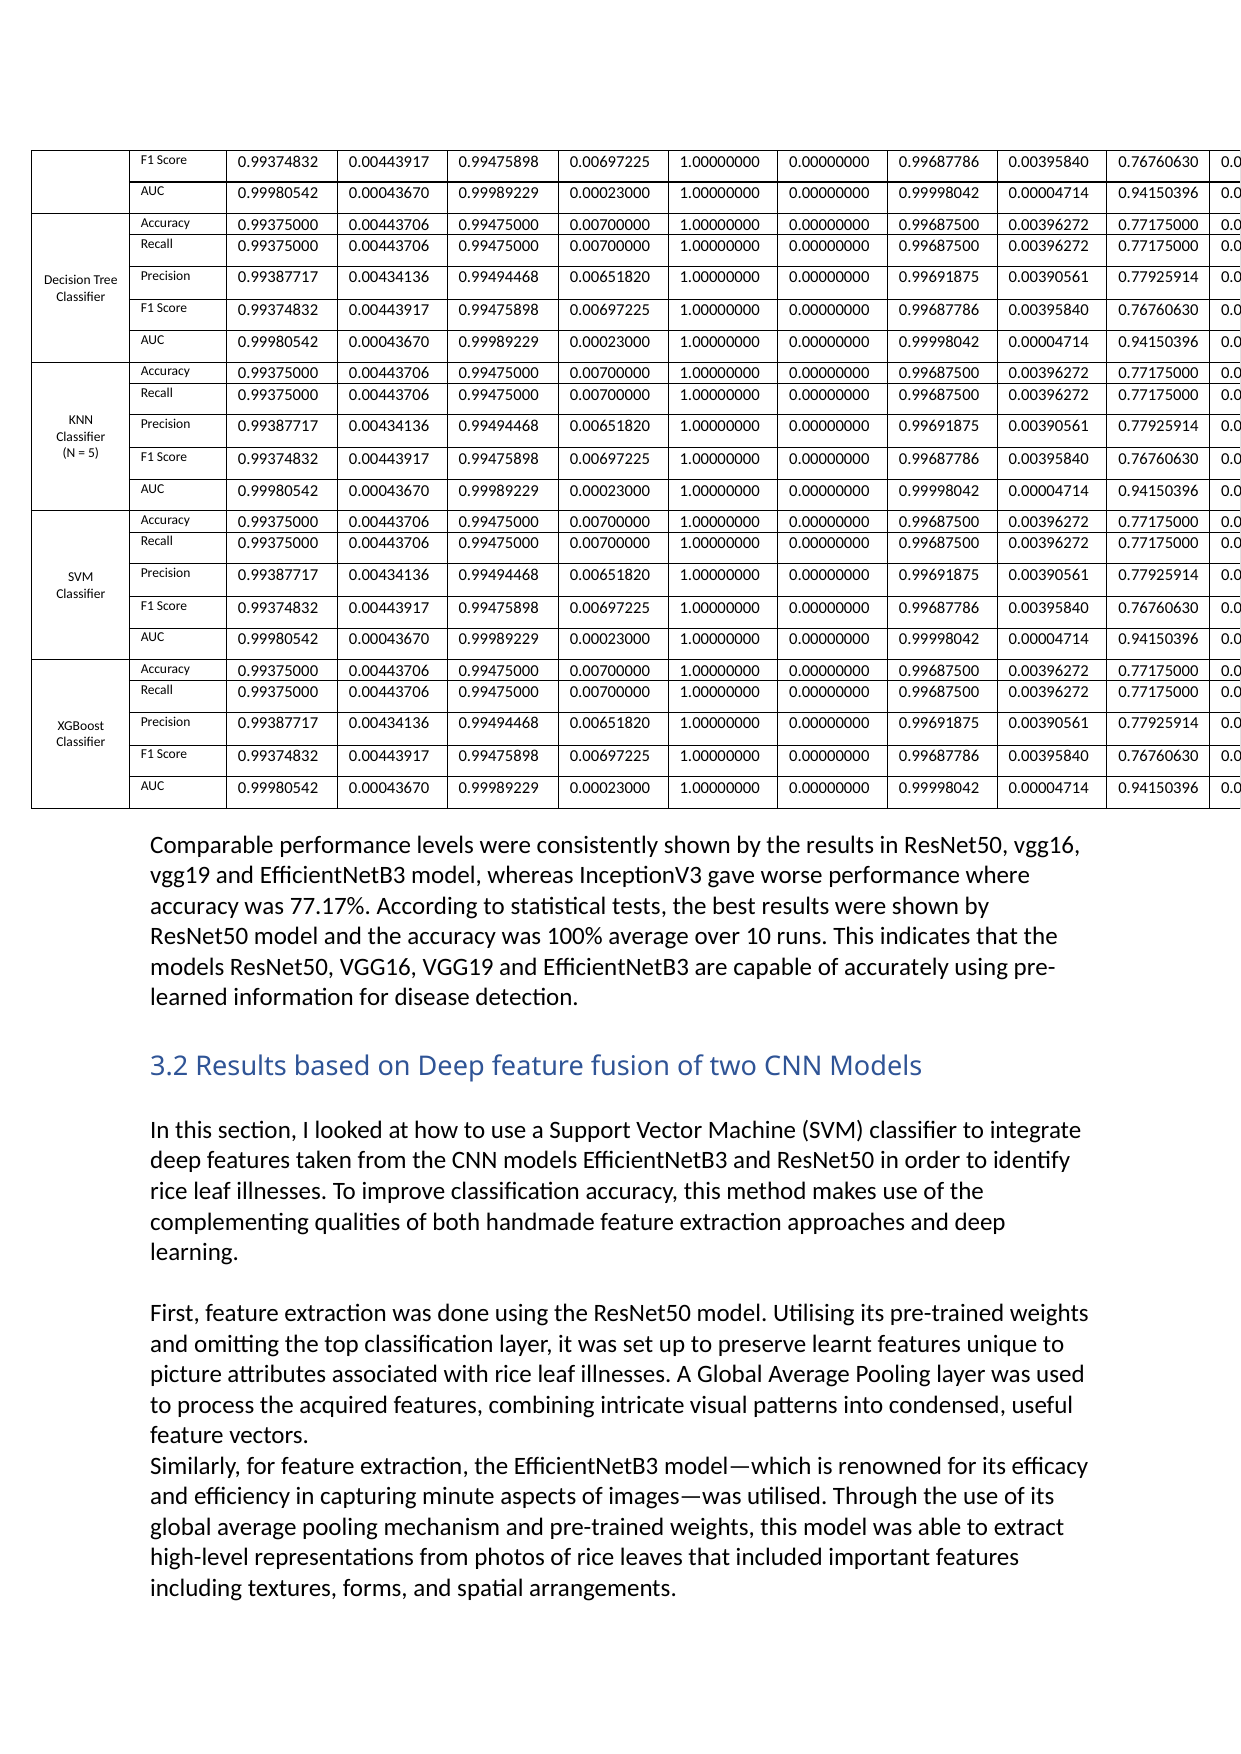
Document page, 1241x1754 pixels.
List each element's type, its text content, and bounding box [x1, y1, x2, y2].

table_cell 0.00898206 [1210, 777, 1240, 807]
table_cell 0.00443706 [338, 533, 447, 563]
table_cell 1.00000000 [669, 267, 777, 299]
table_cell 0.00700000 [559, 363, 668, 383]
table_cell 0.99691875 [888, 415, 997, 447]
table_cell 1.00000000 [669, 713, 777, 744]
table_cell 0.00395840 [998, 151, 1106, 181]
table_cell 1.00000000 [669, 384, 777, 414]
table_cell 0.00396272 [998, 660, 1106, 680]
table_cell 0.99374832 [227, 597, 337, 627]
table_cell 0.99998042 [888, 777, 997, 807]
table_cell 0.00004714 [998, 331, 1106, 362]
table_cell 0.94150396 [1107, 629, 1209, 659]
table_cell 0.00443917 [338, 448, 447, 479]
table_cell Precision [130, 267, 226, 299]
table_cell 1.00000000 [669, 629, 777, 659]
table_cell AUC [130, 480, 226, 510]
table_cell 0.99980542 [227, 331, 337, 362]
table_cell Accuracy [130, 214, 226, 234]
table_cell 0.00023000 [559, 331, 668, 362]
table_cell 0.00043670 [338, 629, 447, 659]
table_cell 0.76760630 [1107, 448, 1209, 479]
table_cell 0.00000000 [778, 331, 887, 362]
table_cell Recall [130, 533, 226, 563]
table_cell 0.76760630 [1107, 597, 1209, 627]
table_cell 0.77925914 [1107, 713, 1209, 744]
table_cell 0.99687786 [888, 151, 997, 181]
table_cell 0.99387717 [227, 415, 337, 447]
table_cell 0.00000000 [778, 300, 887, 330]
table_cell 0.77175000 [1107, 384, 1209, 414]
table_cell 0.99989229 [448, 777, 558, 807]
table_cell 0.00898206 [1210, 183, 1240, 213]
table_cell 0.03187925 [1210, 746, 1240, 776]
table_cell F1 Score [130, 597, 226, 627]
table_cell 0.00395840 [998, 597, 1106, 627]
table_cell 0.99375000 [227, 214, 337, 234]
table_cell Recall [130, 235, 226, 266]
table_cell 0.00390561 [998, 713, 1106, 744]
table_cell 0.00395840 [998, 448, 1106, 479]
table_cell 0.00390561 [998, 564, 1106, 596]
table_cell F1 Score [130, 151, 226, 181]
table_cell 0.00700000 [559, 384, 668, 414]
table_cell 1.00000000 [669, 660, 777, 680]
table_cell 0.03076727 [1210, 363, 1240, 383]
table_cell 1.00000000 [669, 235, 777, 266]
table_cell SVM Classifier [32, 511, 129, 659]
table_cell 0.99375000 [227, 384, 337, 414]
table_cell AUC [130, 629, 226, 659]
table_cell 0.77925914 [1107, 564, 1209, 596]
table_cell 1.00000000 [669, 331, 777, 362]
table_cell 0.77175000 [1107, 660, 1209, 680]
table_cell 0.99980542 [227, 183, 337, 213]
table_cell 0.77925914 [1107, 415, 1209, 447]
table_cell 0.99989229 [448, 480, 558, 510]
table_cell 0.03187925 [1210, 597, 1240, 627]
table_cell 0.99687786 [888, 448, 997, 479]
table_cell 0.77175000 [1107, 681, 1209, 712]
table_cell 0.99375000 [227, 533, 337, 563]
table_cell 0.99494468 [448, 713, 558, 744]
table_cell 0.99475898 [448, 151, 558, 181]
table_cell 0.00396272 [998, 511, 1106, 532]
text In this section, I looked at how to use a Support Vector Machine (SVM) classifier to integrate deep features taken from the CNN models EfficientNetB3 and ResNet50 in order to identify rice leaf illnesses. To improve classification accuracy, this method makes use of the complementing qualities of both handmade feature extraction approaches and deep learning. First, feature extraction was done using the ResNet50 model. Utilising its pre-trained weights and omitting the top classification layer, it was set up to preserve learnt features unique to picture attributes associated with rice leaf illnesses. A Global Average Pooling layer was used to process the acquired features, combining intricate visual patterns into condensed, useful feature vectors. [150, 1114, 1090, 1450]
table_cell 0.00000000 [778, 681, 887, 712]
table_cell 0.02163650 [1210, 267, 1240, 299]
table_cell 0.03076727 [1210, 533, 1240, 563]
table_cell 0.77175000 [1107, 511, 1209, 532]
table_cell 0.00023000 [559, 629, 668, 659]
table_cell 0.99375000 [227, 681, 337, 712]
table_cell 0.00000000 [778, 629, 887, 659]
table_cell 0.00000000 [778, 151, 887, 181]
table_cell 0.00700000 [559, 214, 668, 234]
table_cell 0.94150396 [1107, 183, 1209, 213]
table_cell 0.99687786 [888, 597, 997, 627]
table_cell 0.00434136 [338, 713, 447, 744]
table_cell 0.94150396 [1107, 777, 1209, 807]
table_cell 1.00000000 [669, 415, 777, 447]
table_cell Accuracy [130, 511, 226, 532]
table_cell 0.00443706 [338, 235, 447, 266]
table_cell 0.00000000 [778, 214, 887, 234]
table_cell 0.99998042 [888, 629, 997, 659]
table_cell Recall [130, 384, 226, 414]
table_cell 0.99687500 [888, 235, 997, 266]
table_cell 0.00443917 [338, 746, 447, 776]
table_cell 0.99494468 [448, 267, 558, 299]
table_cell 0.99475000 [448, 214, 558, 234]
table_cell Decision Tree Classifier [32, 214, 129, 362]
table_cell 0.00651820 [559, 713, 668, 744]
table_cell 0.00000000 [778, 533, 887, 563]
table_cell 0.00390561 [998, 267, 1106, 299]
table_cell 0.99980542 [227, 629, 337, 659]
table_cell 0.00651820 [559, 415, 668, 447]
table_cell KNN Classifier (N = 5) [32, 363, 129, 510]
table_cell 0.00700000 [559, 681, 668, 712]
table_cell AUC [130, 331, 226, 362]
table_cell 1.00000000 [669, 597, 777, 627]
table_cell 0.00396272 [998, 384, 1106, 414]
table_cell 0.00443706 [338, 681, 447, 712]
table_cell 0.00443706 [338, 511, 447, 532]
table_cell 0.00004714 [998, 629, 1106, 659]
table_cell 0.00000000 [778, 363, 887, 383]
table_cell 0.99475898 [448, 597, 558, 627]
table_cell 0.00443917 [338, 300, 447, 330]
table_cell 0.03076727 [1210, 214, 1240, 234]
table_cell 0.00000000 [778, 183, 887, 213]
table_cell 0.00396272 [998, 681, 1106, 712]
table_cell 0.00443706 [338, 363, 447, 383]
table_cell 0.99475898 [448, 448, 558, 479]
table_cell 0.00697225 [559, 448, 668, 479]
table_cell 0.00396272 [998, 214, 1106, 234]
table_cell 0.00396272 [998, 363, 1106, 383]
table_cell 0.94150396 [1107, 480, 1209, 510]
table_cell F1 Score [130, 300, 226, 330]
table_cell 0.99687500 [888, 363, 997, 383]
table_cell 0.00023000 [559, 183, 668, 213]
table_cell Accuracy [130, 660, 226, 680]
table_cell Recall [130, 681, 226, 712]
table_cell 0.00004714 [998, 183, 1106, 213]
table_cell 0.99980542 [227, 777, 337, 807]
table_cell 0.00700000 [559, 235, 668, 266]
table_cell 0.00000000 [778, 777, 887, 807]
table_cell 0.02163650 [1210, 713, 1240, 744]
table_cell 0.00697225 [559, 300, 668, 330]
table_cell 0.00000000 [778, 746, 887, 776]
table_cell 0.76760630 [1107, 300, 1209, 330]
table_cell 0.99691875 [888, 564, 997, 596]
table_cell 0.76760630 [1107, 151, 1209, 181]
table_cell 0.00700000 [559, 660, 668, 680]
table_cell 0.99687500 [888, 214, 997, 234]
table_cell 0.00000000 [778, 597, 887, 627]
table_cell 1.00000000 [669, 681, 777, 712]
table_cell 0.99475000 [448, 363, 558, 383]
table_cell 1.00000000 [669, 363, 777, 383]
table_cell 0.00396272 [998, 533, 1106, 563]
table_cell 0.99375000 [227, 660, 337, 680]
table_cell 1.00000000 [669, 300, 777, 330]
table_cell 0.02163650 [1210, 415, 1240, 447]
table_cell 0.00434136 [338, 415, 447, 447]
table_cell 0.77175000 [1107, 235, 1209, 266]
table_cell 0.99475000 [448, 681, 558, 712]
table_cell Precision [130, 564, 226, 596]
table_cell F1 Score [130, 448, 226, 479]
table_cell 0.99374832 [227, 746, 337, 776]
table_cell 0.99989229 [448, 331, 558, 362]
table_cell 0.00443706 [338, 660, 447, 680]
table_cell 0.00000000 [778, 415, 887, 447]
table_cell 0.99374832 [227, 151, 337, 181]
table_cell AUC [130, 183, 226, 213]
table_cell 0.99475000 [448, 235, 558, 266]
table_cell 1.00000000 [669, 448, 777, 479]
table_cell 0.00004714 [998, 480, 1106, 510]
table_cell 0.99387717 [227, 564, 337, 596]
table_cell 0.00000000 [778, 448, 887, 479]
table_cell 0.00390561 [998, 415, 1106, 447]
table_cell 0.99687786 [888, 746, 997, 776]
table_cell 0.00434136 [338, 564, 447, 596]
table_cell 1.00000000 [669, 777, 777, 807]
table_cell 0.00000000 [778, 660, 887, 680]
table_cell 0.76760630 [1107, 746, 1209, 776]
table_cell 1.00000000 [669, 214, 777, 234]
table_cell 1.00000000 [669, 480, 777, 510]
table_cell 0.00443706 [338, 384, 447, 414]
table_cell 0.00697225 [559, 151, 668, 181]
table_cell 0.99374832 [227, 300, 337, 330]
table_cell 0.99387717 [227, 713, 337, 744]
table_cell 0.77175000 [1107, 363, 1209, 383]
table_cell 1.00000000 [669, 183, 777, 213]
table_cell 1.00000000 [669, 511, 777, 532]
table_cell 0.99494468 [448, 564, 558, 596]
table_cell 0.00395840 [998, 300, 1106, 330]
table_cell 0.00443706 [338, 214, 447, 234]
table_cell 0.00434136 [338, 267, 447, 299]
table_cell 0.00651820 [559, 564, 668, 596]
table_cell 0.99989229 [448, 629, 558, 659]
table_cell 0.00898206 [1210, 480, 1240, 510]
table_cell XGBoost Classifier [32, 660, 129, 807]
table_cell 0.00043670 [338, 480, 447, 510]
table_cell 0.00004714 [998, 777, 1106, 807]
table_cell 0.99998042 [888, 331, 997, 362]
table_cell 0.99687500 [888, 660, 997, 680]
table_cell 0.77925914 [1107, 267, 1209, 299]
table_cell 0.99691875 [888, 267, 997, 299]
table_cell 0.00023000 [559, 777, 668, 807]
table_cell 0.00023000 [559, 480, 668, 510]
table_cell AUC [130, 777, 226, 807]
table_cell Precision [130, 415, 226, 447]
table_cell 0.00000000 [778, 713, 887, 744]
table_cell 0.00000000 [778, 480, 887, 510]
table_cell 0.99494468 [448, 415, 558, 447]
table_cell 0.99475000 [448, 384, 558, 414]
table_cell 0.03076727 [1210, 660, 1240, 680]
table_cell 0.99475898 [448, 746, 558, 776]
table_cell 0.03187925 [1210, 151, 1240, 181]
table_cell 0.99475898 [448, 300, 558, 330]
table_cell 0.00898206 [1210, 331, 1240, 362]
table_cell 0.03076727 [1210, 235, 1240, 266]
table_cell 1.00000000 [669, 151, 777, 181]
table_cell 0.00697225 [559, 597, 668, 627]
table_cell 0.99475000 [448, 660, 558, 680]
table_cell 0.00443917 [338, 597, 447, 627]
table_cell 0.99687500 [888, 533, 997, 563]
table_cell 0.99687786 [888, 300, 997, 330]
table_cell 1.00000000 [669, 533, 777, 563]
table_cell 0.77175000 [1107, 214, 1209, 234]
table_cell 0.99687500 [888, 384, 997, 414]
table_cell 0.00000000 [778, 564, 887, 596]
table_cell 0.03076727 [1210, 511, 1240, 532]
table_cell 0.99687500 [888, 511, 997, 532]
table_cell 0.00043670 [338, 183, 447, 213]
table_cell 0.99475000 [448, 511, 558, 532]
table_cell 0.99375000 [227, 511, 337, 532]
table_cell 0.00700000 [559, 511, 668, 532]
table_cell 0.00000000 [778, 511, 887, 532]
table_cell 0.99375000 [227, 235, 337, 266]
table_cell 0.99980542 [227, 480, 337, 510]
table_cell 0.03076727 [1210, 384, 1240, 414]
table_cell 0.77175000 [1107, 533, 1209, 563]
table_cell Precision [130, 713, 226, 744]
table_cell 0.02163650 [1210, 564, 1240, 596]
table_cell 0.00396272 [998, 235, 1106, 266]
table_cell 0.03187925 [1210, 300, 1240, 330]
table_cell 1.00000000 [669, 564, 777, 596]
subtitle 3.2 Results based on Deep feature fusion of two CNN Models [150, 1047, 1090, 1083]
table_cell 1.00000000 [669, 746, 777, 776]
table_cell 0.00443917 [338, 151, 447, 181]
table_cell 0.00651820 [559, 267, 668, 299]
table_cell 0.99998042 [888, 183, 997, 213]
table_cell 0.03187925 [1210, 448, 1240, 479]
table_cell 0.00043670 [338, 331, 447, 362]
table_cell 0.00000000 [778, 235, 887, 266]
table_cell 0.00043670 [338, 777, 447, 807]
table_cell 0.00697225 [559, 746, 668, 776]
table_cell 0.99375000 [227, 363, 337, 383]
table_cell 0.99989229 [448, 183, 558, 213]
table_cell 0.99387717 [227, 267, 337, 299]
table_cell 0.99691875 [888, 713, 997, 744]
text Comparable performance levels were consistently shown by the results in ResNet50, vgg16, vgg19 and EfficientNetB3 model, whereas InceptionV3 gave worse performance where accuracy was 77.17%. According to statistical tests, the best results were shown by ResNet50 model and the accuracy was 100% average over 10 runs. This indicates that the models ResNet50, VGG16, VGG19 and EfficientNetB3 are capable of accurately using pre-learned information for disease detection. [150, 829, 1090, 1012]
table_cell 0.99475000 [448, 533, 558, 563]
table_cell Accuracy [130, 363, 226, 383]
table_cell 0.00000000 [778, 384, 887, 414]
table_cell 0.94150396 [1107, 331, 1209, 362]
table_cell 0.99374832 [227, 448, 337, 479]
table_cell 0.00395840 [998, 746, 1106, 776]
table_cell 0.99998042 [888, 480, 997, 510]
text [150, 1450, 1090, 1602]
table_cell 0.00898206 [1210, 629, 1240, 659]
table_cell 0.03076727 [1210, 681, 1240, 712]
table_cell 0.00000000 [778, 267, 887, 299]
table_cell 0.99687500 [888, 681, 997, 712]
table_cell F1 Score [130, 746, 226, 776]
table_cell 0.00700000 [559, 533, 668, 563]
